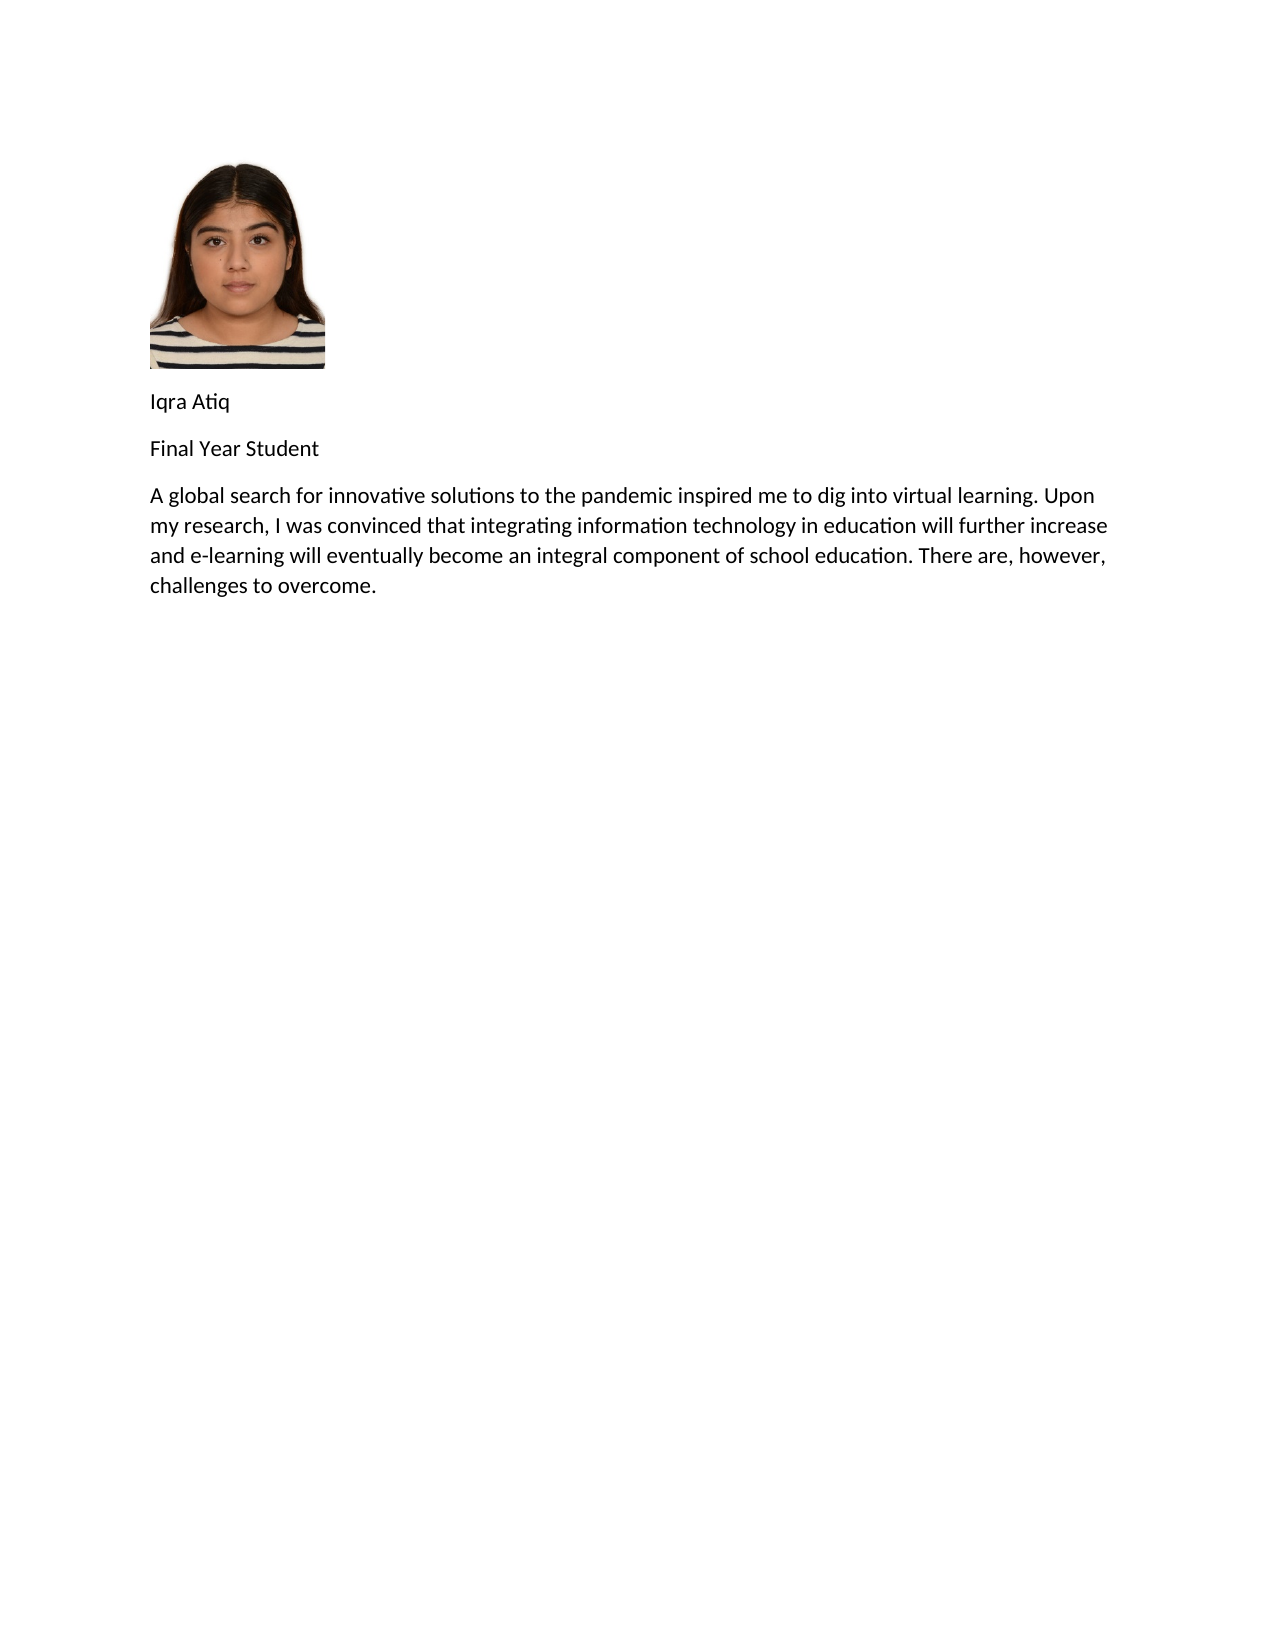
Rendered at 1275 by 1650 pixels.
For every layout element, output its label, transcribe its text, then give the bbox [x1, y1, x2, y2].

picture [150, 150, 326, 369]
text Iqra Atiq [150, 387, 1125, 415]
text Final Year Student [150, 434, 1125, 462]
text A global search for innovative solutions to the pandemic inspired me to dig into virtual learning. Upon my research, I was convinced that integrating information technology in education will further increase and e-learning will eventually become an integral component of school education. There are, however, challenges to overcome. [150, 481, 1125, 600]
